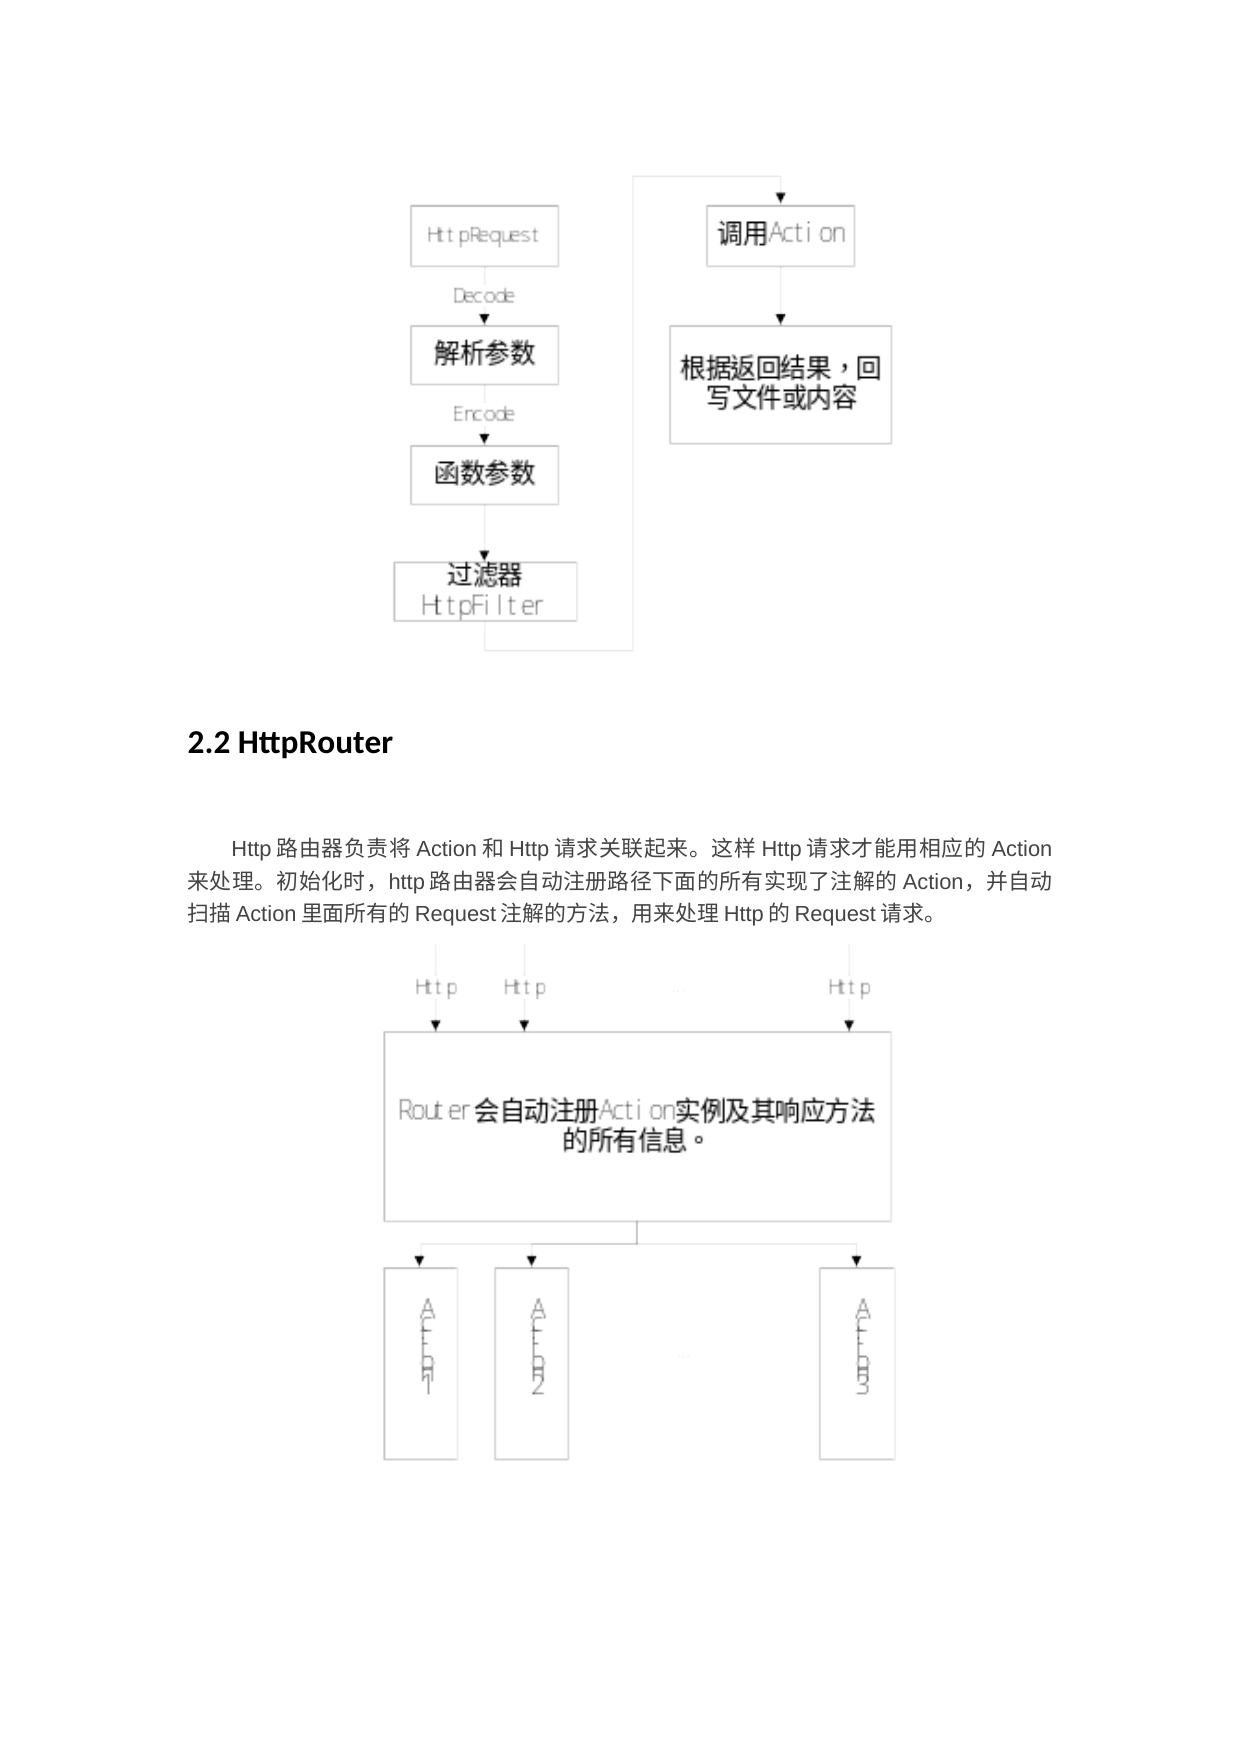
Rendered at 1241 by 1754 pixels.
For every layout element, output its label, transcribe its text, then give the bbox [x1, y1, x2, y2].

text Http路由器负责将Action和Http请求关联起来。这样Http请求才能用相应的Action来处理。初始化时，http路由器会自动注册路径下面的所有实现了注解的Action，并自动扫描Action里面所有的Request注解的方法，用来处理Http的Request请求。 [187, 831, 1053, 928]
subtitle 2.2 HttpRouter [187, 709, 1053, 774]
